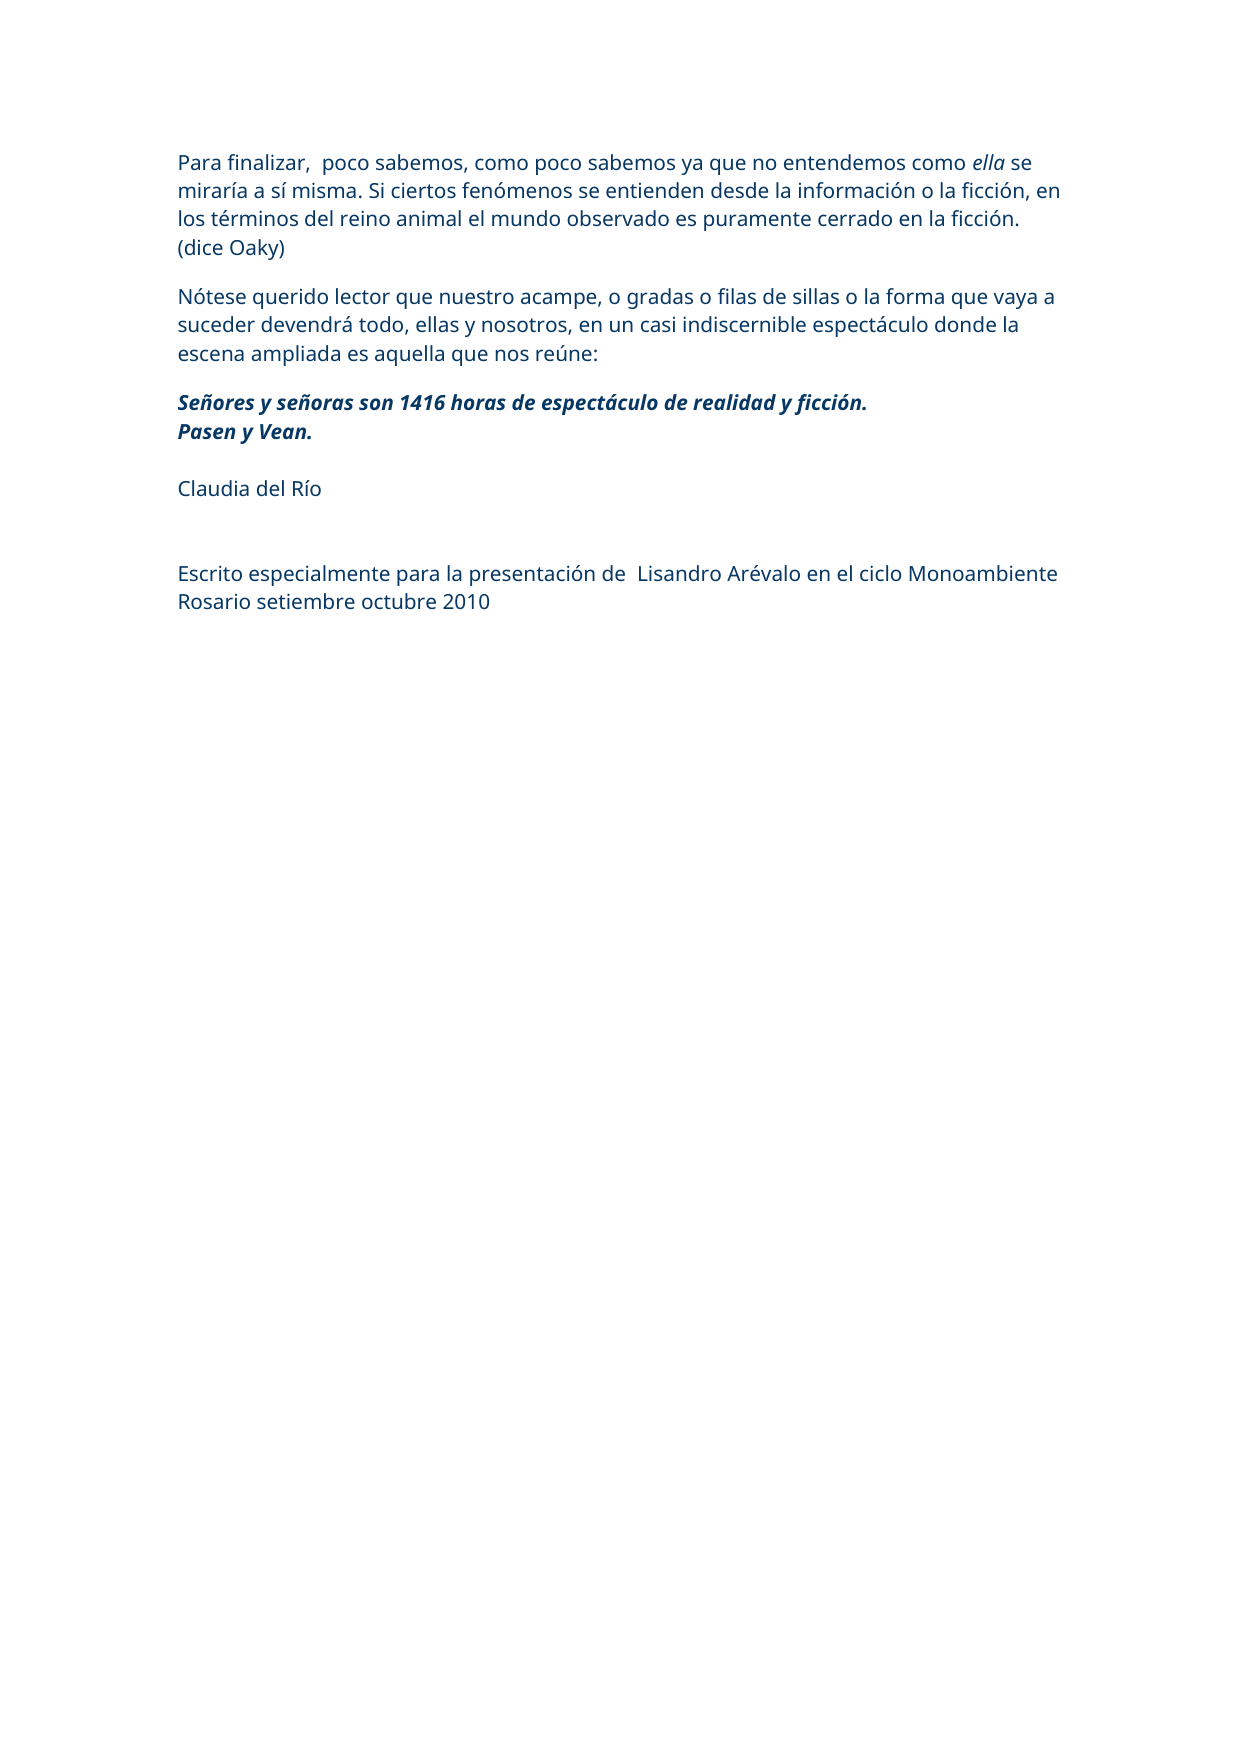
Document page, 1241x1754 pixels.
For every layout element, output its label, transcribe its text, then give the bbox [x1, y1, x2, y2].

text Escrito especialmente para la presentación de Lisandro Arévalo en el ciclo Monoambiente [177, 559, 1063, 587]
text Para finalizar, poco sabemos, como poco sabemos ya que no entendemos como ella se miraría a sí misma. Si ciertos fenómenos se entienden desde la información o la ficción, en los términos del reino animal el mundo observado es puramente cerrado en la ficción.(dice Oaky) [177, 148, 1063, 261]
text Nótese querido lector que nuestro acampe, o gradas o filas de sillas o la forma que vaya a suceder devendrá todo, ellas y nosotros, en un casi indiscernible espectáculo donde la escena ampliada es aquella que nos reúne: [177, 282, 1063, 367]
text Pasen y Vean. [177, 417, 1063, 445]
text Claudia del Río [177, 474, 1063, 502]
text Rosario setiembre octubre 2010 [177, 587, 1063, 616]
text Señores y señoras son 1416 horas de espectáculo de realidad y ficción. [177, 388, 1063, 417]
